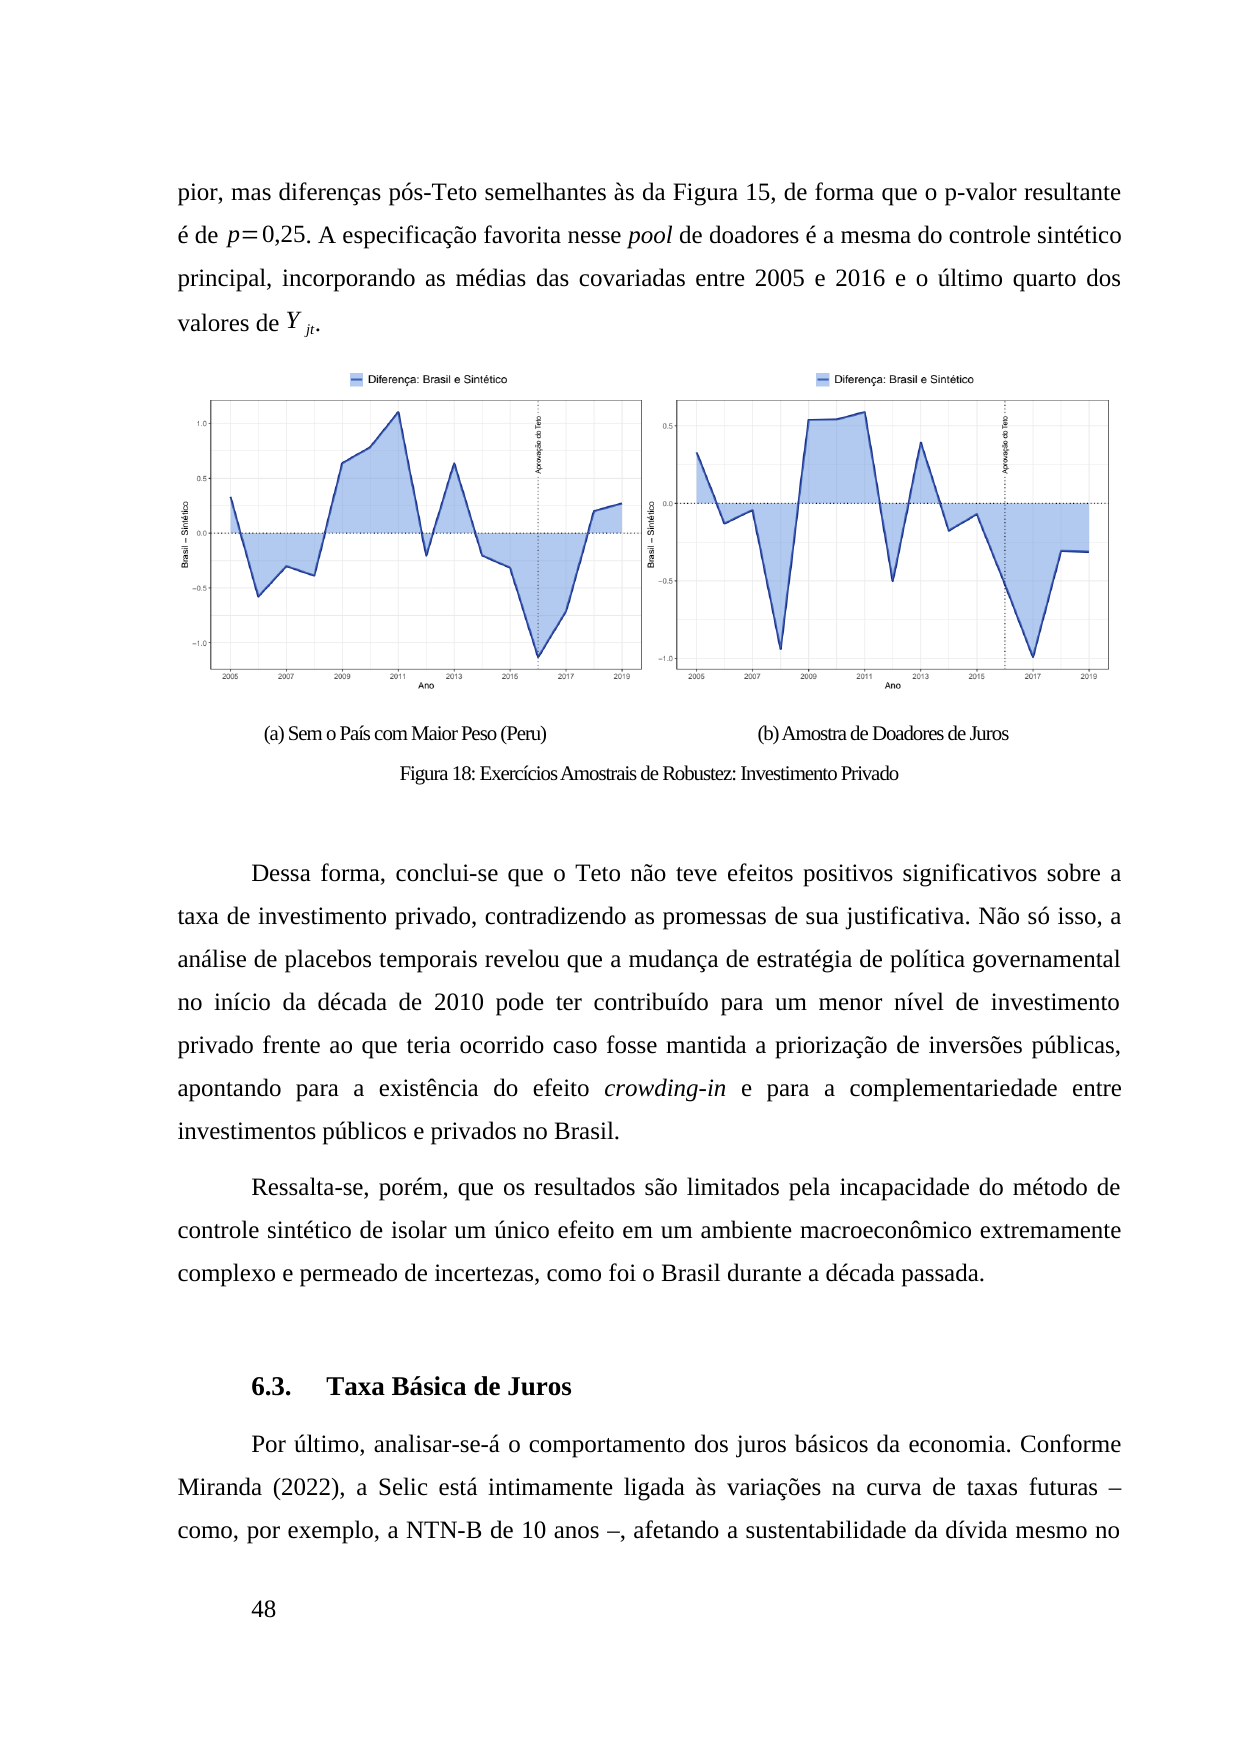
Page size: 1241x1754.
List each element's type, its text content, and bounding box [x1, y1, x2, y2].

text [177, 1429, 1122, 1544]
title (a) Sem o País com Maior Peso (Peru) (b) Amostra de Doadores de Juros [177, 721, 1122, 744]
subtitle Taxa Básica de Juros [251, 1369, 1122, 1401]
text Dessa forma, conclui-se que o Teto não teve efeitos positivos significativos sobre a taxa de investimento privado, contradizendo as promessas de sua justificativa. Não só isso, a análise de placebos temporais revelou que a mudança de estratégia de política governamental no início da década de 2010 pode ter contribuído para um menor nível de investimento privado frente ao que teria ocorrido caso fosse mantida a priorização de inversões públicas, apontando para a existência do efeito crowding-in e para a complementariedade entre investimentos públicos e privados no Brasil. [177, 858, 1122, 1145]
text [177, 177, 1122, 338]
text Figura 18: Exercícios Amostrais de Robustez: Investimento Privado [177, 761, 1122, 785]
text Ressalta-se, porém, que os resultados são limitados pela incapacidade do método de controle sintético de isolar um único efeito em um ambiente macroeconômico extremamente complexo e permeado de incertezas, como foi o Brasil durante a década passada. [177, 1172, 1122, 1287]
